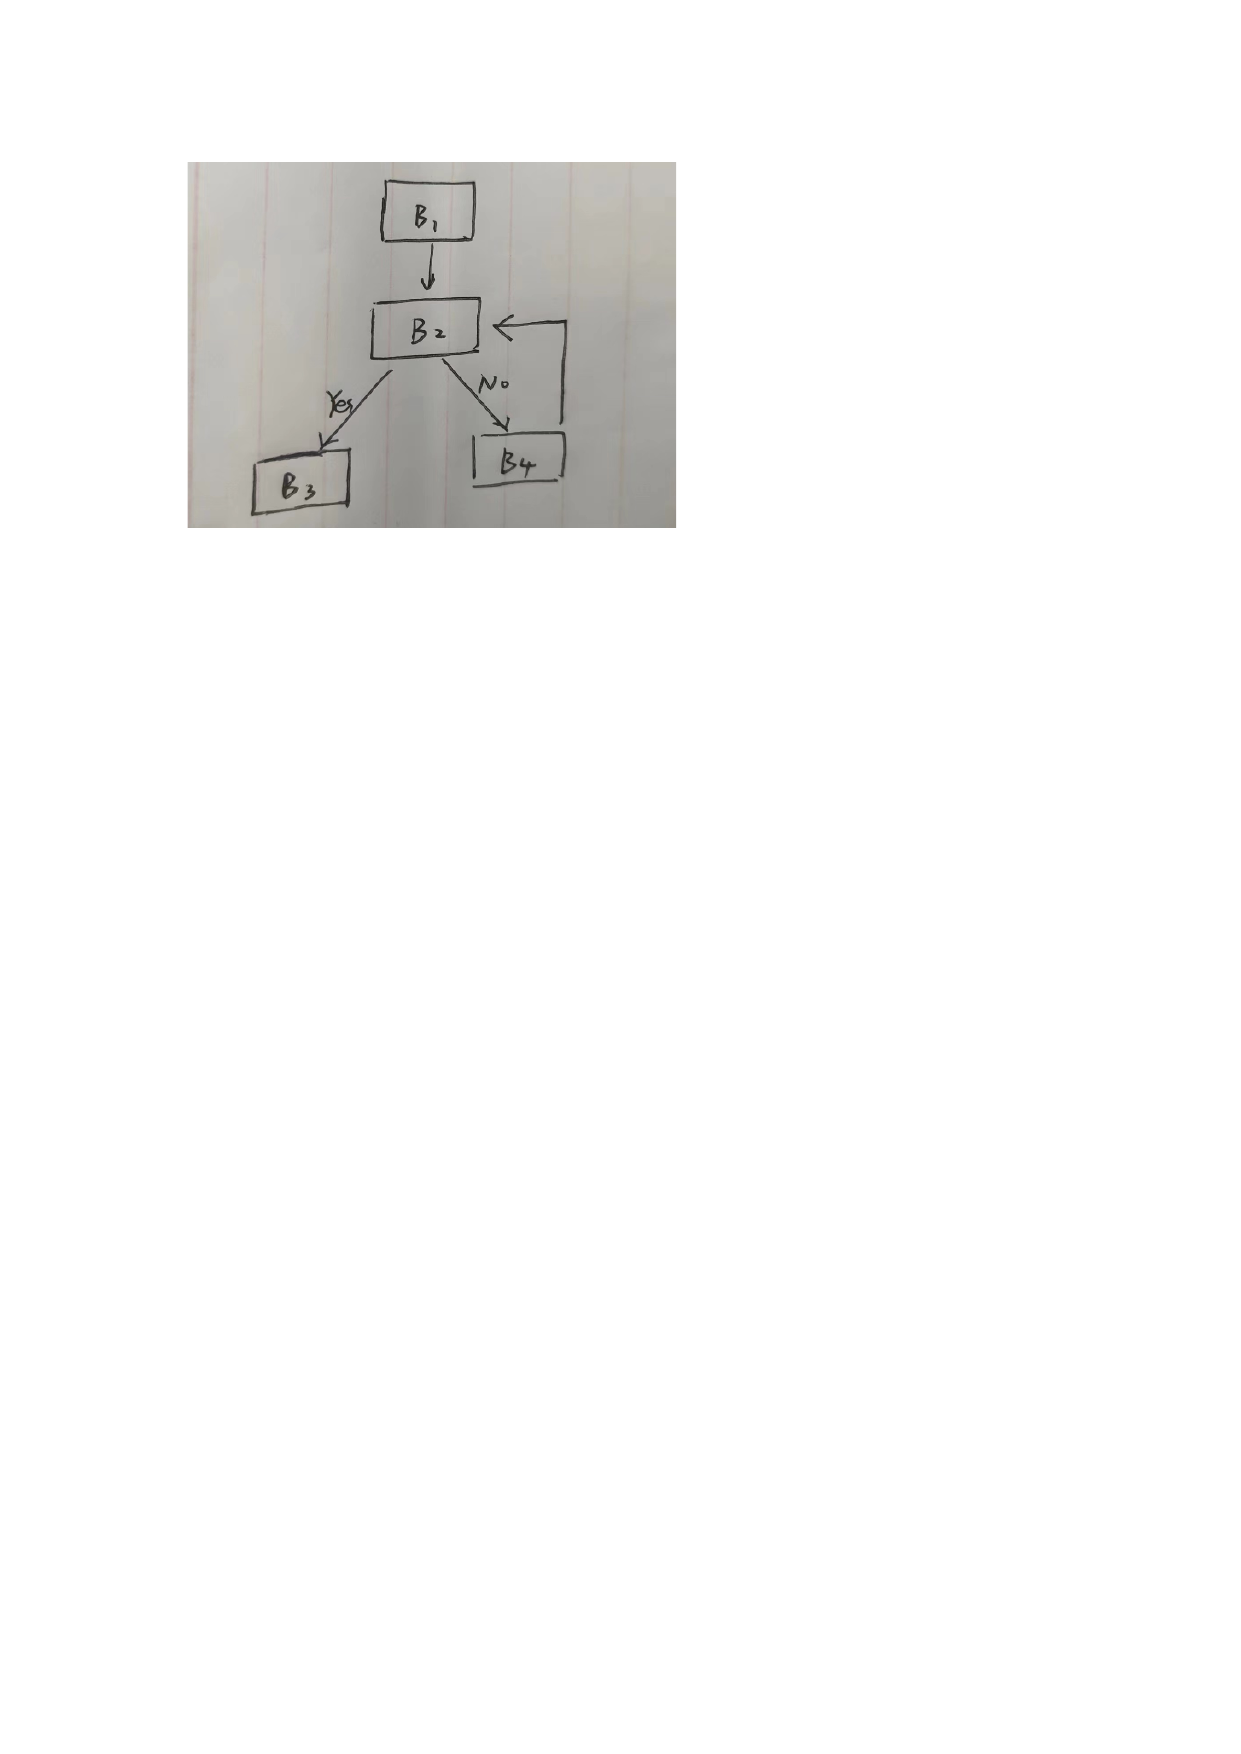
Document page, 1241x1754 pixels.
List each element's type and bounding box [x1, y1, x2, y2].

picture [187, 162, 677, 528]
